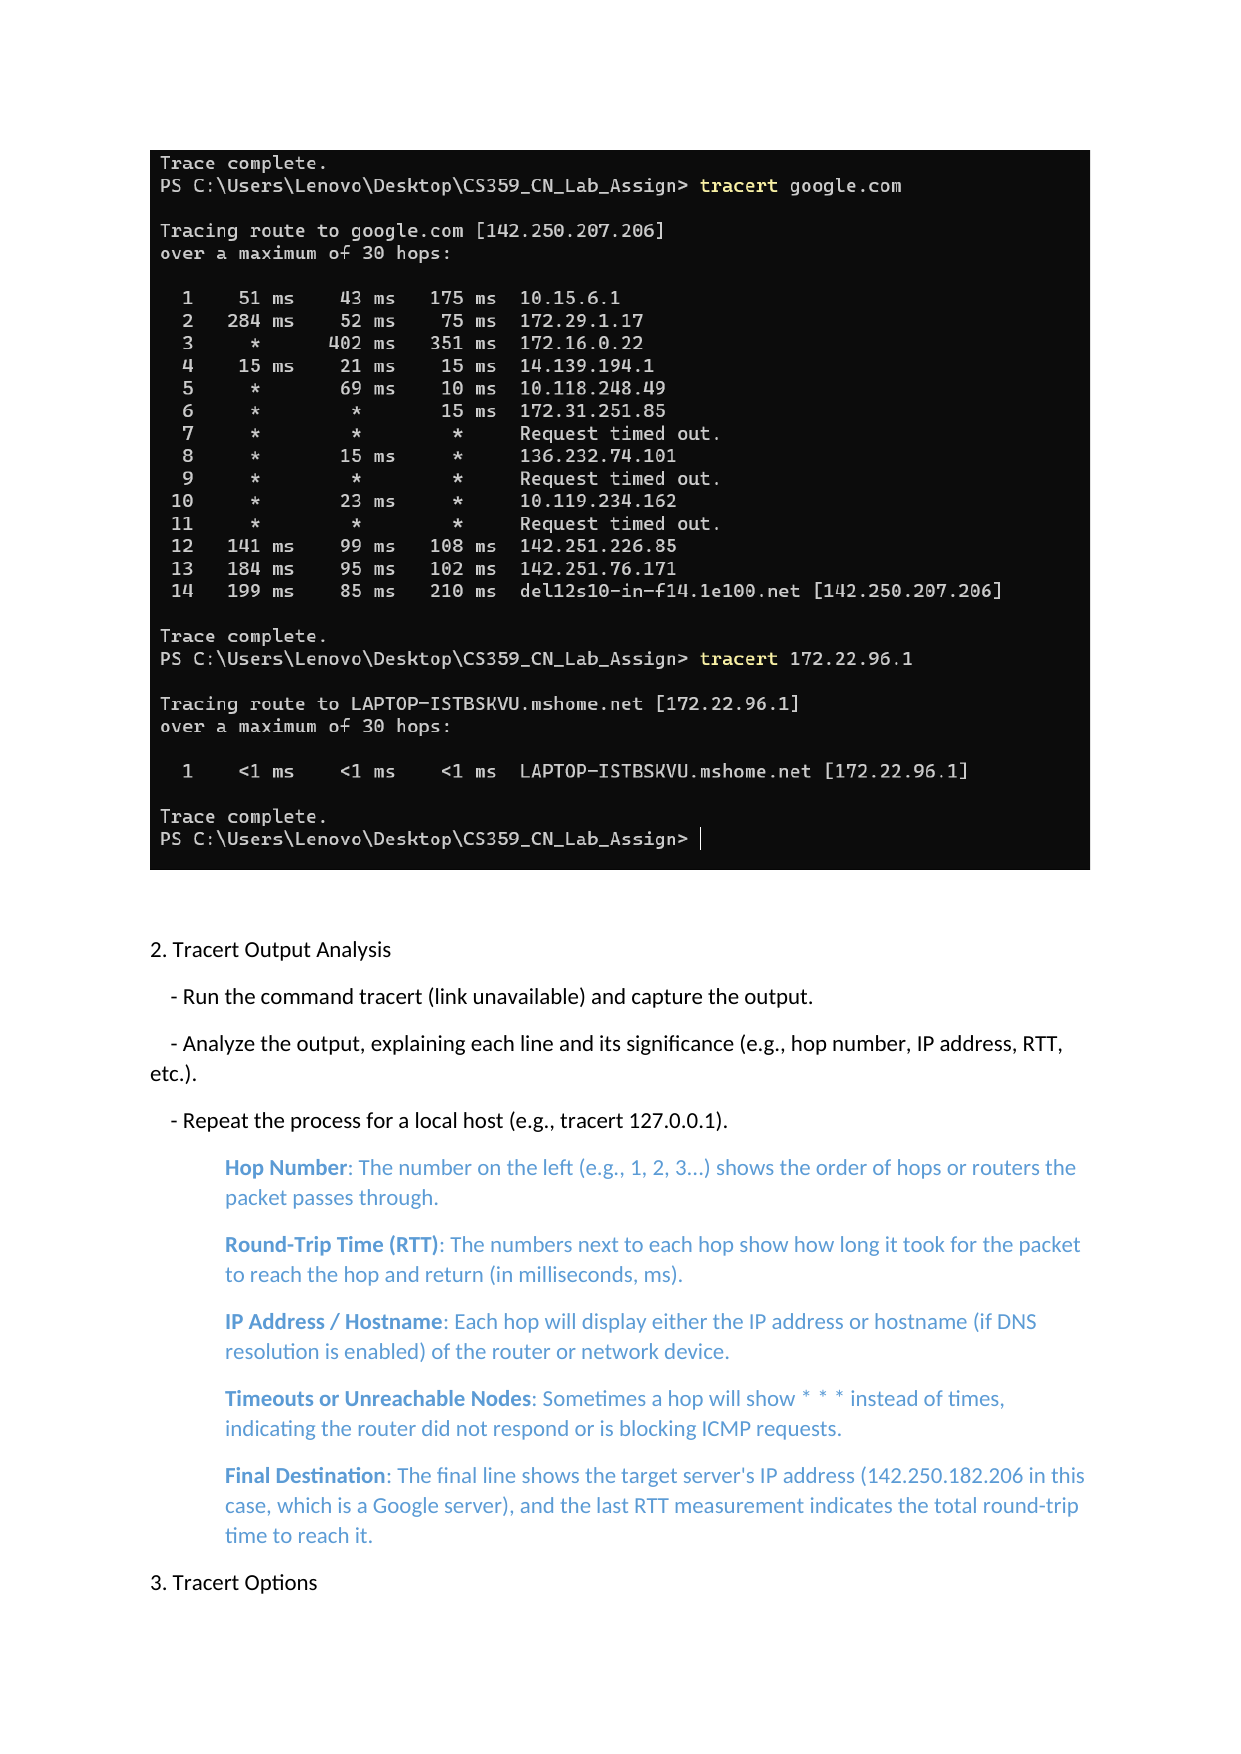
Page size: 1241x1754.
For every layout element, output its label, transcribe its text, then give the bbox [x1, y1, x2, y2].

text IP Address / Hostname: Each hop will display either the IP address or hostname (if DNS resolution is enabled) of the router or network device. [225, 1307, 1090, 1365]
text Timeouts or Unreachable Nodes: Sometimes a hop will show * * * instead of times, indicating the router did not respond or is blocking ICMP requests. [225, 1384, 1090, 1442]
text 3. Tracert Options [150, 1568, 1090, 1596]
text - Run the command tracert (link unavailable) and capture the output. [150, 982, 1090, 1010]
text - Repeat the process for a local host (e.g., tracert 127.0.0.1). [150, 1106, 1090, 1134]
text Final Destination: The final line shows the target server's IP address (142.250.182.206 in this case, which is a Google server), and the last RTT measurement indicates the total round-trip time to reach it. [225, 1461, 1090, 1549]
text 2. Tracert Output Analysis [150, 935, 1090, 963]
picture [150, 150, 1091, 870]
text Hop Number: The number on the left (e.g., 1, 2, 3...) shows the order of hops or routers the packet passes through. [225, 1153, 1090, 1211]
text Round-Trip Time (RTT): The numbers next to each hop show how long it took for the packet to reach the hop and return (in milliseconds, ms). [225, 1230, 1090, 1288]
text - Analyze the output, explaining each line and its significance (e.g., hop number, IP address, RTT, etc.). [150, 1029, 1090, 1087]
